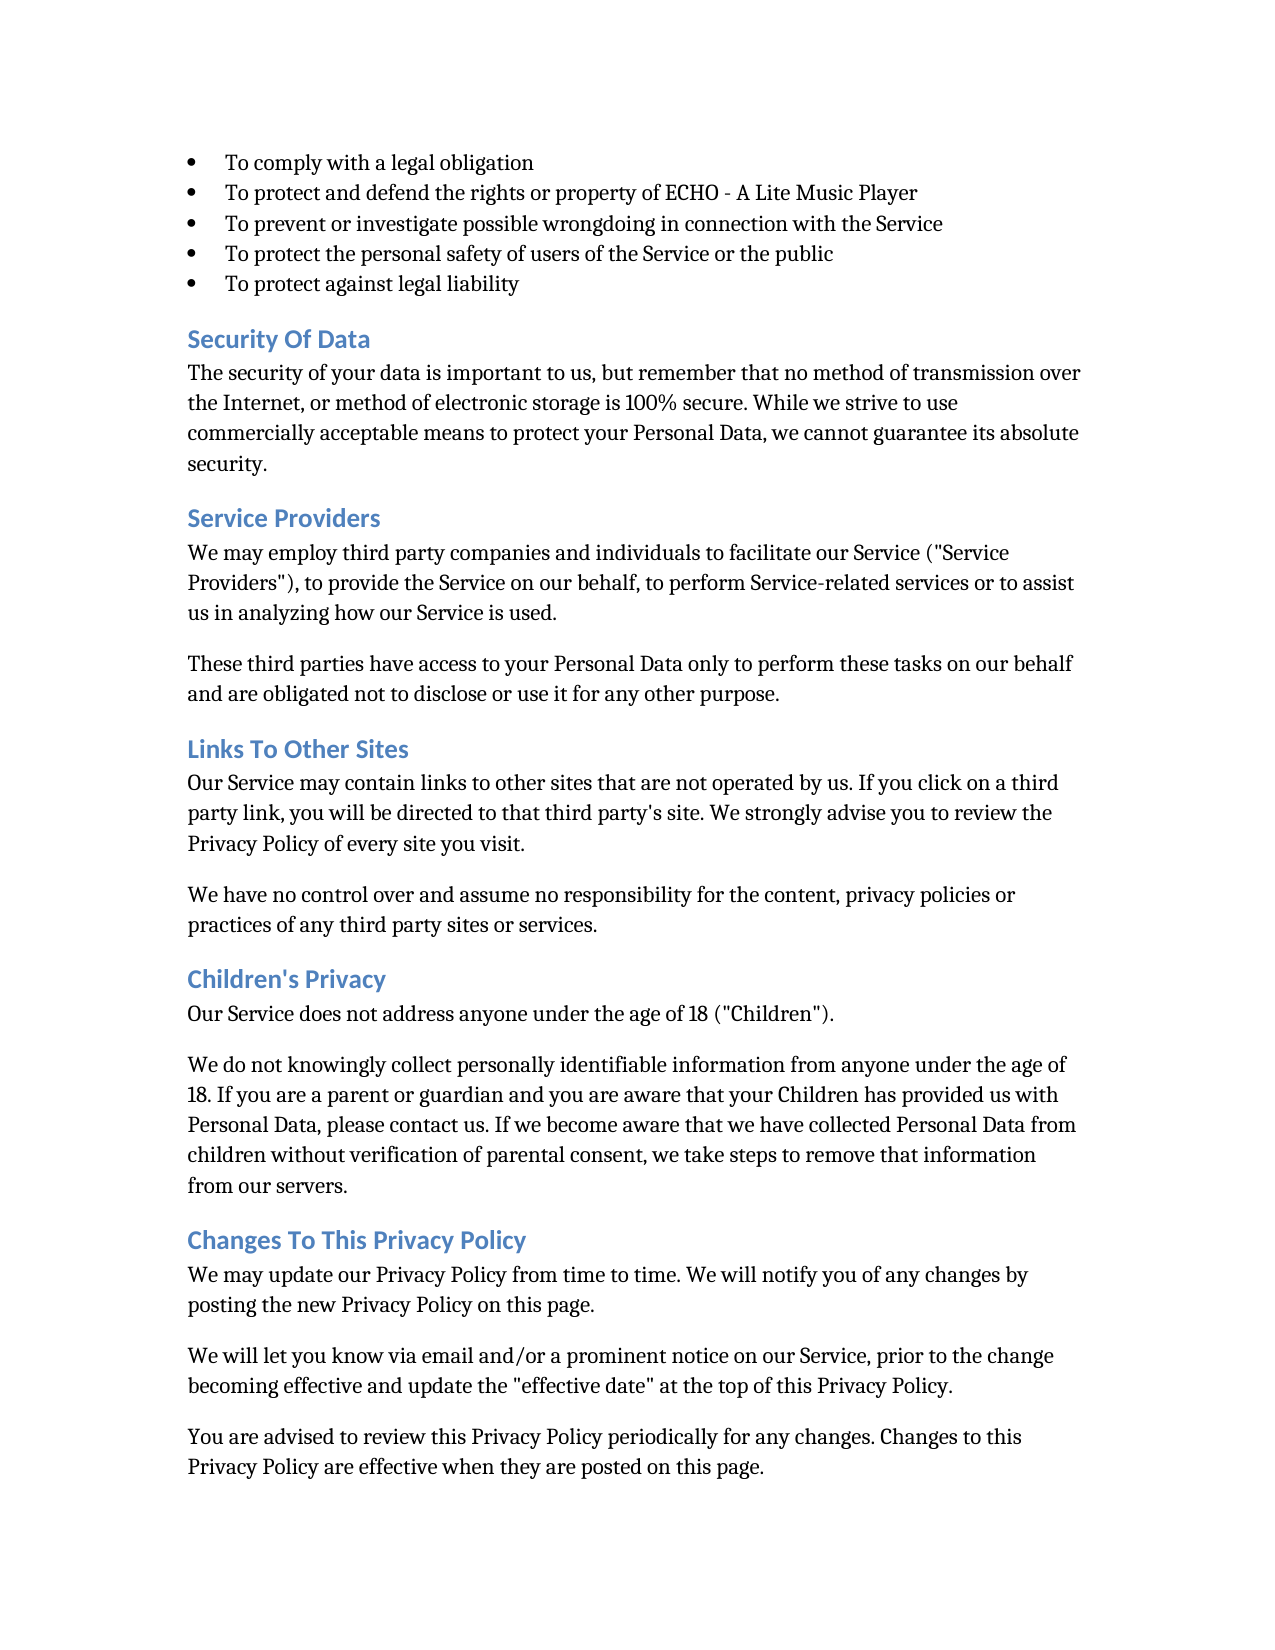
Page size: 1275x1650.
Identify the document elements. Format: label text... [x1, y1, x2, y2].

text We may employ third party companies and individuals to facilitate our Service ("Service Providers"), to provide the Service on our behalf, to perform Service-related services or to assist us in analyzing how our Service is used. [187, 539, 1087, 626]
text We may update our Privacy Policy from time to time. We will notify you of any changes by posting the new Privacy Policy on this page. [187, 1261, 1087, 1318]
subtitle Security Of Data [187, 322, 1087, 355]
text We do not knowingly collect personally identifiable information from anyone under the age of 18. If you are a parent or guardian and you are aware that your Children has provided us with Personal Data, please contact us. If we become aware that we have collected Personal Data from children without verification of parental consent, we take steps to remove that information from our servers. [187, 1052, 1087, 1199]
subtitle Children's Privacy [187, 963, 1087, 996]
text Our Service may contain links to other sites that are not operated by us. If you click on a third party link, you will be directed to that third party's site. We strongly advise you to review the Privacy Policy of every site you visit. [187, 770, 1087, 857]
text These third parties have access to your Personal Data only to perform these tasks on our behalf and are obligated not to disclose or use it for any other purpose. [187, 651, 1087, 707]
text We will let you know via email and/or a prominent notice on our Service, prior to the change becoming effective and update the "effective date" at the top of this Privacy Policy. [187, 1343, 1087, 1399]
list To protect and defend the rights or property of ECHO - A Lite Music Player [187, 180, 1087, 207]
list To prevent or investigate possible wrongdoing in connection with the Service [187, 210, 1087, 237]
list To protect against legal liability [187, 271, 1087, 297]
subtitle Links To Other Sites [187, 732, 1087, 765]
list To protect the personal safety of users of the Service or the public [187, 241, 1087, 267]
text The security of your data is important to us, but remember that no method of transmission over the Internet, or method of electronic storage is 100% secure. While we strive to use commercially acceptable means to protect your Personal Data, we cannot guarantee its absolute security. [187, 360, 1087, 477]
list To comply with a legal obligation [187, 150, 1087, 176]
text You are advised to review this Privacy Policy periodically for any changes. Changes to this Privacy Policy are effective when they are posted on this page. [187, 1424, 1087, 1481]
subtitle Changes To This Privacy Policy [187, 1223, 1087, 1257]
subtitle Service Providers [187, 501, 1087, 534]
text Our Service does not address anyone under the age of 18 ("Children"). [187, 1001, 1087, 1027]
text We have no control over and assume no responsibility for the content, privacy policies or practices of any third party sites or services. [187, 881, 1087, 938]
